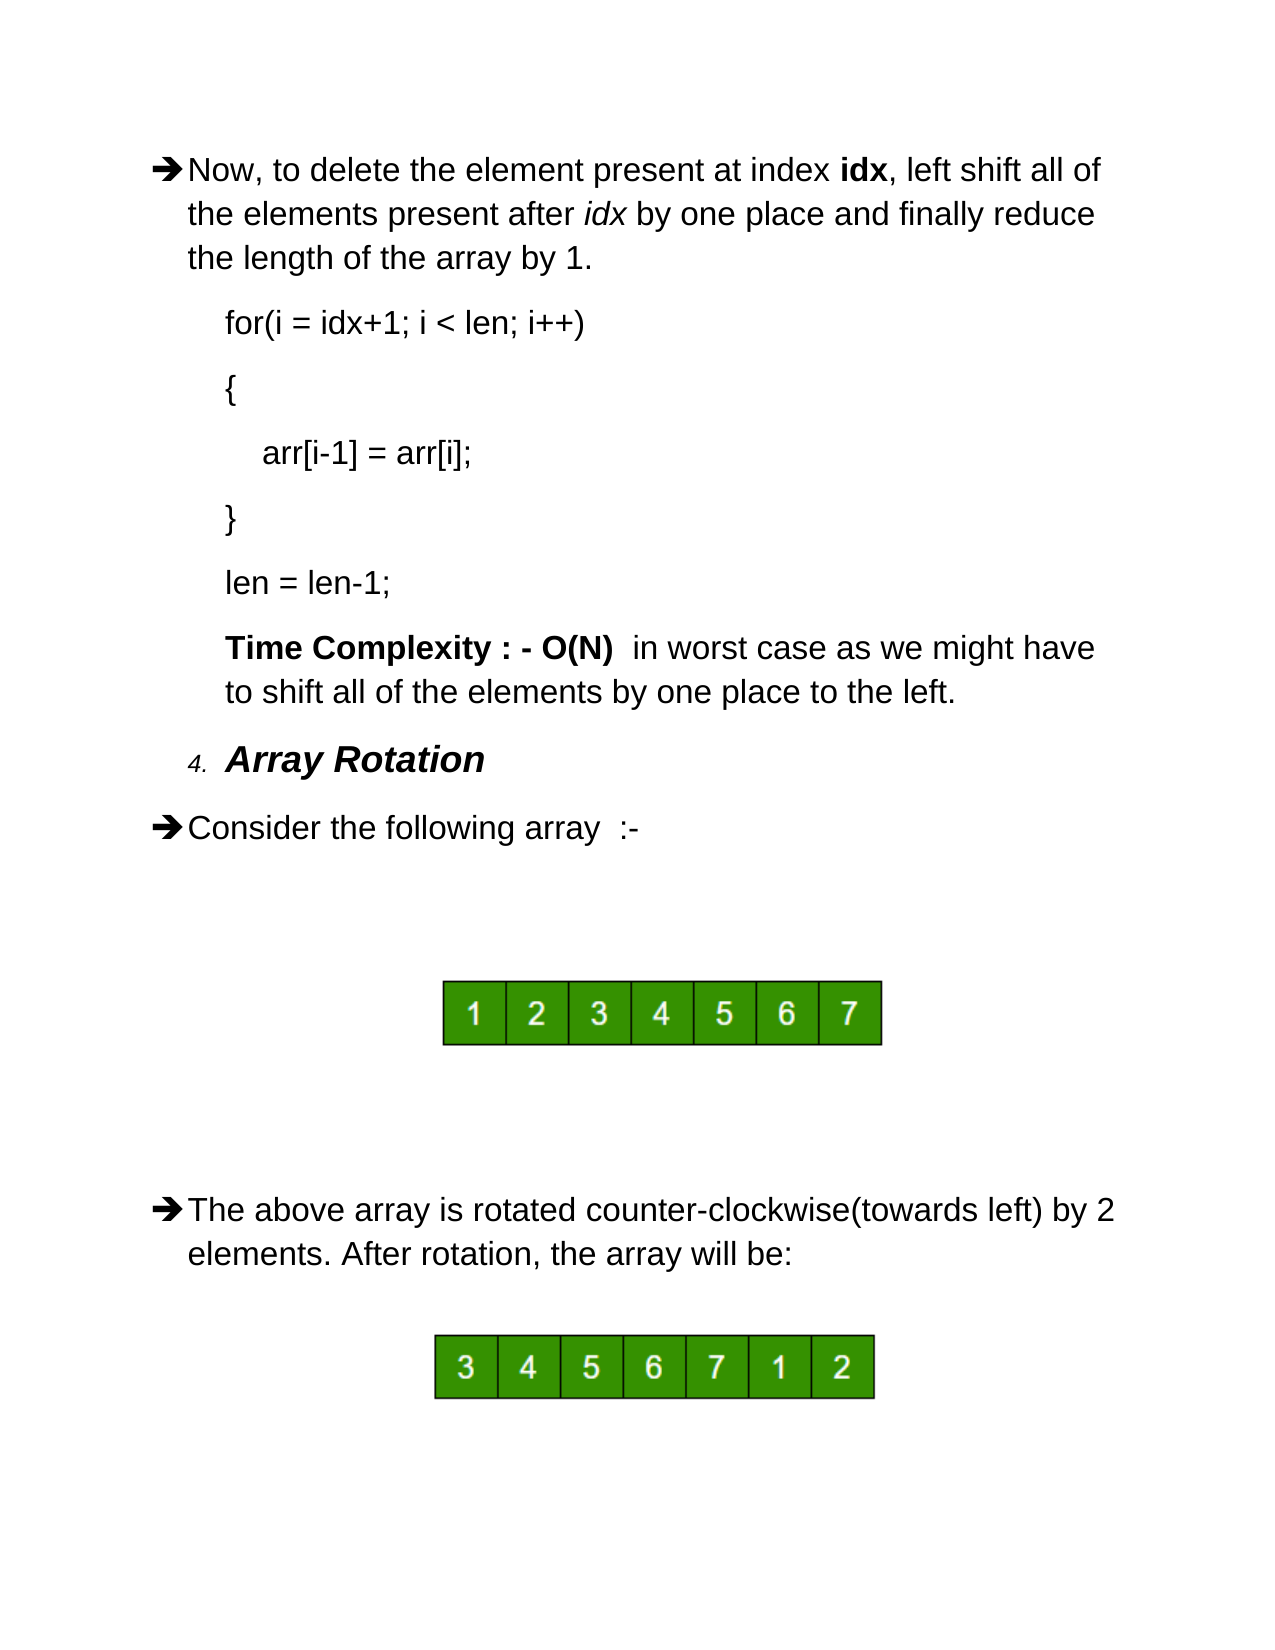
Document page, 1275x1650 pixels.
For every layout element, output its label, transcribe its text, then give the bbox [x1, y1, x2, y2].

text arr[i-1] = arr[i]; [225, 433, 1125, 472]
list The above array is rotated counter-clockwise(towards left) by 2 elements. After rotation, the array will be: [150, 1190, 1125, 1273]
picture [368, 940, 945, 1101]
text Time Complexity : - O(N) in worst case as we might have to shift all of the elements by one place to the left. [225, 628, 1125, 711]
list Now, to delete the element present at index idx, left shift all of the elements present after idx by one place and finally reduce the length of the array by 1. [150, 150, 1125, 277]
text for(i = idx+1; i < len; i++) [225, 303, 1125, 342]
text } [225, 498, 1125, 537]
text { [225, 368, 1125, 407]
text len = len-1; [225, 563, 1125, 602]
picture [383, 1299, 930, 1440]
list Consider the following array :- [150, 808, 1125, 847]
list Array Rotation [187, 738, 1125, 781]
